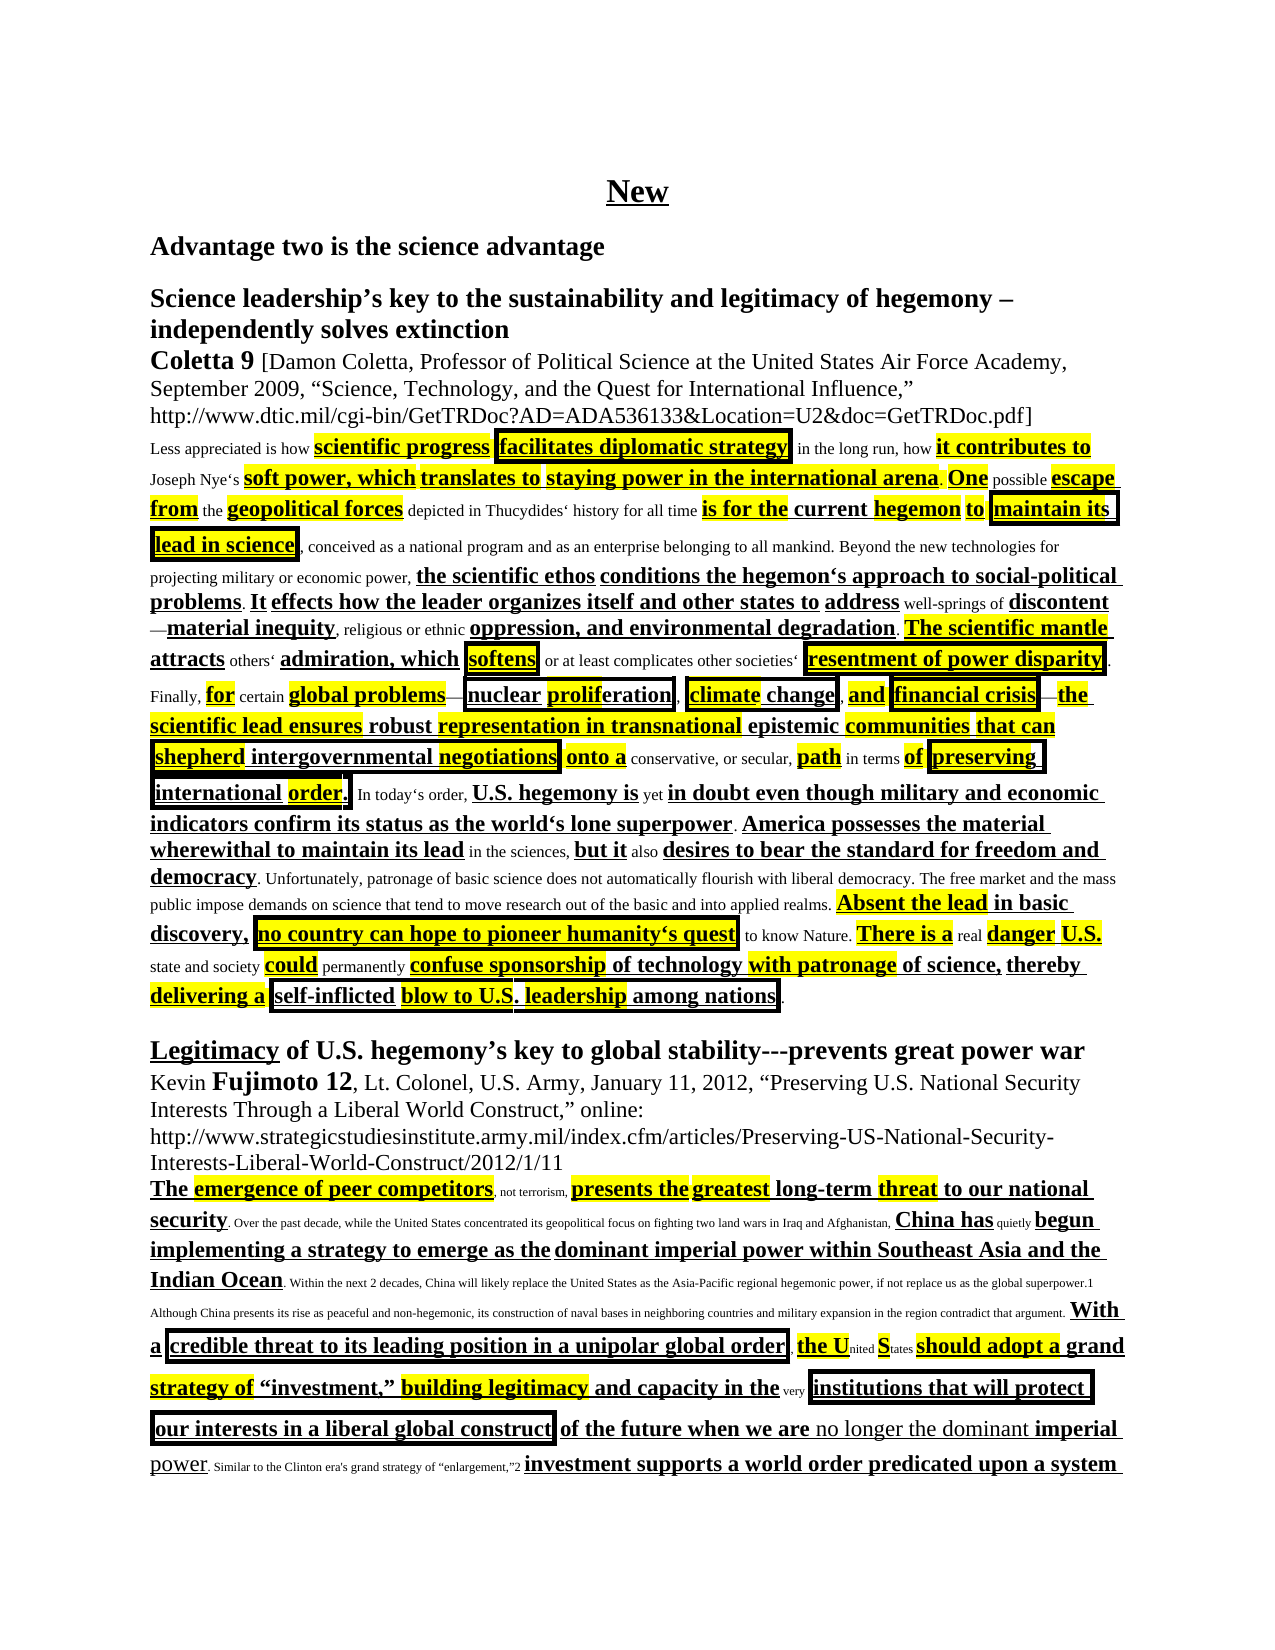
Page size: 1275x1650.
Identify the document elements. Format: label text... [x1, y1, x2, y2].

subtitle Legitimacy of U.S. hegemony’s key to global stability---prevents great power war [150, 1034, 1125, 1065]
text Less appreciated is how scientific progress facilitates diplomatic strategy in the long run, how it contributes to Joseph Nye‘s soft power, which translates to staying power in the international arena. One possible escape from the geopolitical forces depicted in Thucydides‘ history for all time is for the current hegemon to maintain its lead in science, conceived as a national program and as an enterprise belonging to all mankind. Beyond the new technologies for projecting military or economic power, the scientific ethos conditions the hegemon‘s approach to social-political problems. It effects how the leader organizes itself and other states to address well-springs of discontent—material inequity, religious or ethnic oppression, and environmental degradation. The scientific mantle attracts others‘ admiration, which softens or at least complicates other societies‘ resentment of power disparity. Finally, for certain global problems—nuclear proliferation, climate change, and financial crisis—the scientific lead ensures robust representation in transnational epistemic communities that can shepherd intergovernmental negotiations onto a conservative, or secular, path in terms of preserving international order. In today‘s order, U.S. hegemony is yet in doubt even though military and economic indicators confirm its status as the world‘s lone superpower. America possesses the material wherewithal to maintain its lead in the sciences, but it also desires to bear the standard for freedom and democracy. Unfortunately, patronage of basic science does not automatically flourish with liberal democracy. The free market and the mass public impose demands on science that tend to move research out of the basic and into applied realms. Absent the lead in basic discovery, no country can hope to pioneer humanity‘s quest to know Nature. There is a real danger U.S. state and society could permanently confuse sponsorship of technology with patronage of science, thereby delivering a self-inflicted blow to U.S. leadership among nations. [150, 428, 1125, 1013]
subtitle New [150, 171, 1125, 209]
subtitle Advantage two is the science advantage [150, 230, 1125, 261]
subtitle Science leadership’s key to the sustainability and legitimacy of hegemony – independently solves extinction [150, 282, 1125, 344]
text Coletta 9 [Damon Coletta, Professor of Political Science at the United States Air Force Academy, September 2009, “Science, Technology, and the Quest for International Influence,” http://www.dtic.mil/cgi-bin/GetTRDoc?AD=ADA536133&Location=U2&doc=GetTRDoc.pdf] [150, 344, 1125, 428]
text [150, 1175, 1125, 1476]
text Kevin Fujimoto 12, Lt. Colonel, U.S. Army, January 11, 2012, “Preserving U.S. National Security Interests Through a Liberal World Construct,” online: http://www.strategicstudiesinstitute.army.mil/index.cfm/articles/Preserving-US-National-Security-Interests-Liberal-World-Construct/2012/1/11 [150, 1065, 1125, 1175]
